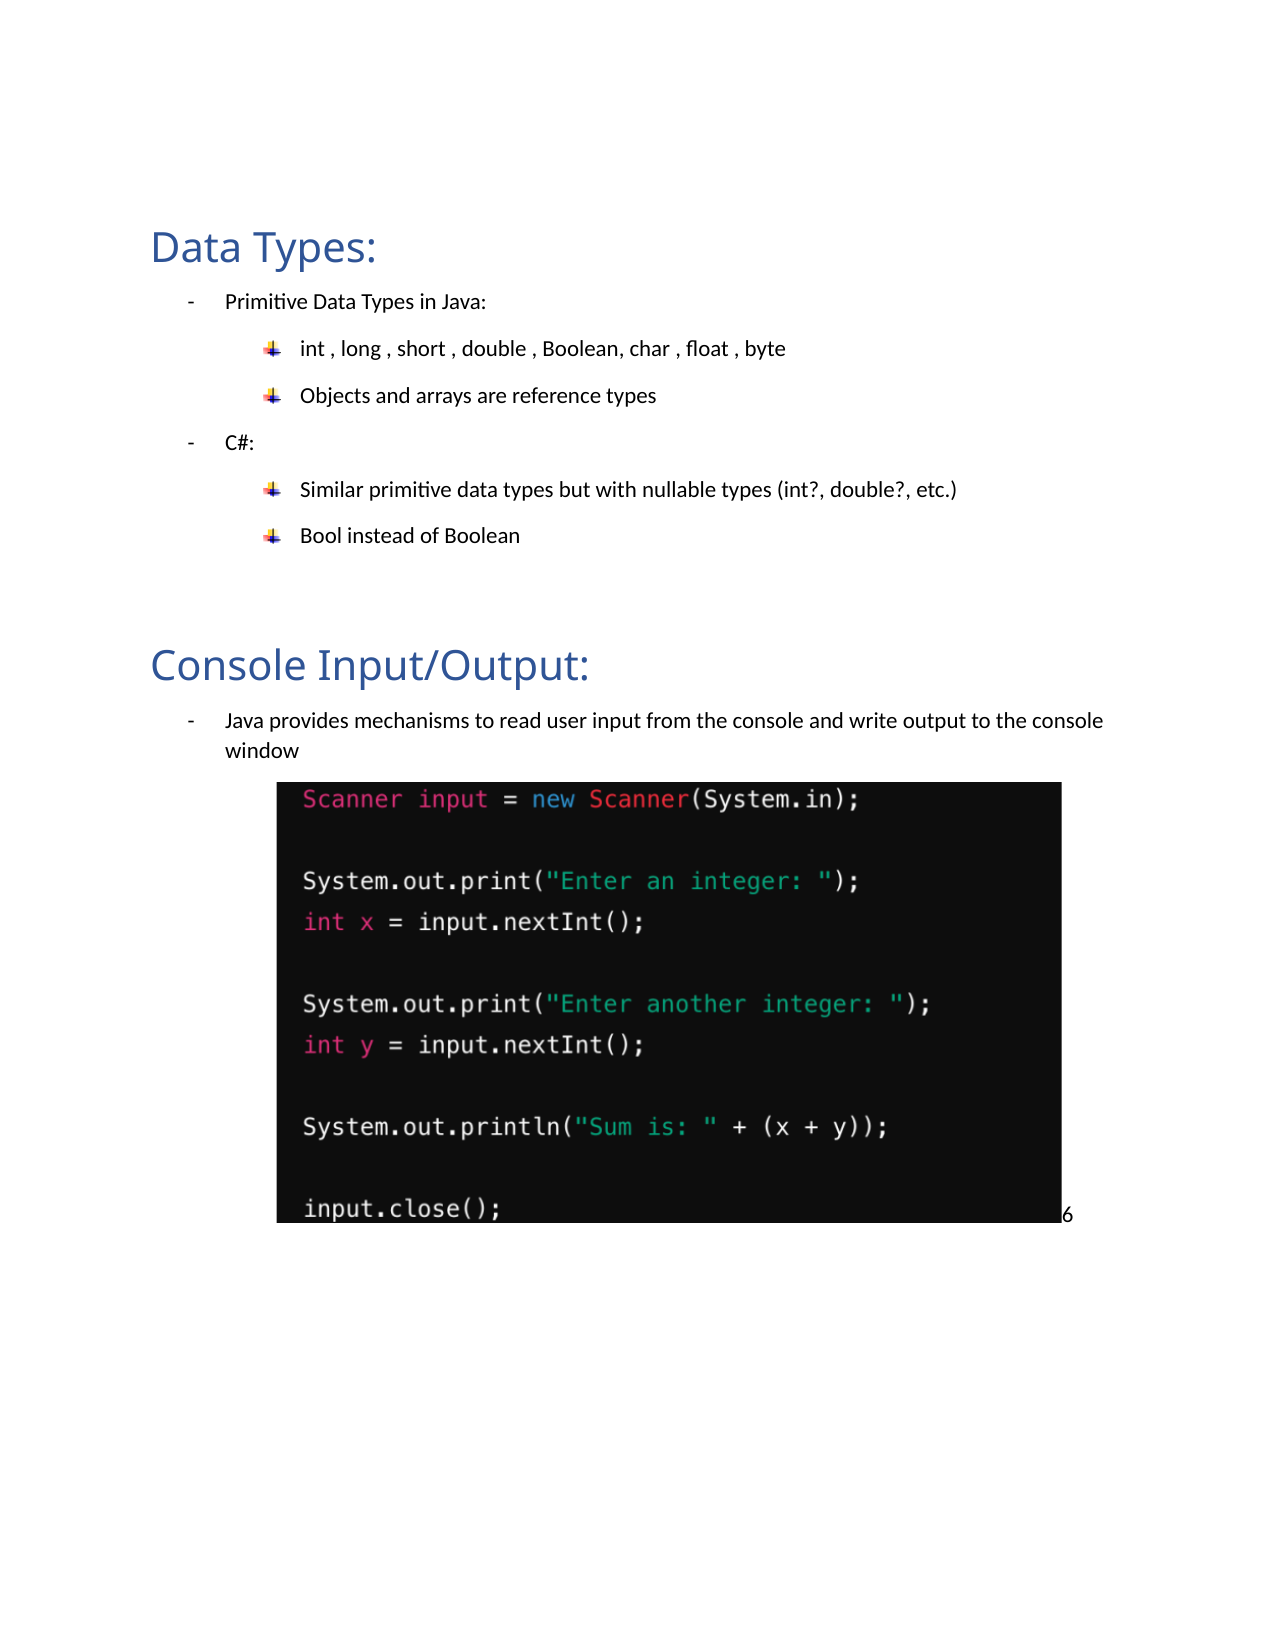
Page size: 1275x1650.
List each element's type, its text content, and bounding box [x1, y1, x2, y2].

subtitle Data Types: [150, 218, 1125, 274]
list Similar primitive data types but with nullable types (int?, double?, etc.) [262, 475, 1125, 503]
list Bool instead of Boolean [262, 522, 1125, 550]
picture [263, 386, 281, 404]
picture [263, 480, 281, 497]
picture [263, 339, 281, 357]
list int , long , short , double , Boolean, char , float , byte [262, 334, 1125, 362]
picture [263, 527, 281, 544]
list Java provides mechanisms to read user input from the console and write output to the console window [187, 706, 1125, 764]
list C#: [187, 428, 1125, 456]
list Objects and arrays are reference types [262, 381, 1125, 409]
subtitle Console Input/Output: [150, 636, 1125, 693]
picture [276, 782, 1062, 1223]
list Primitive Data Types in Java: [187, 287, 1125, 315]
